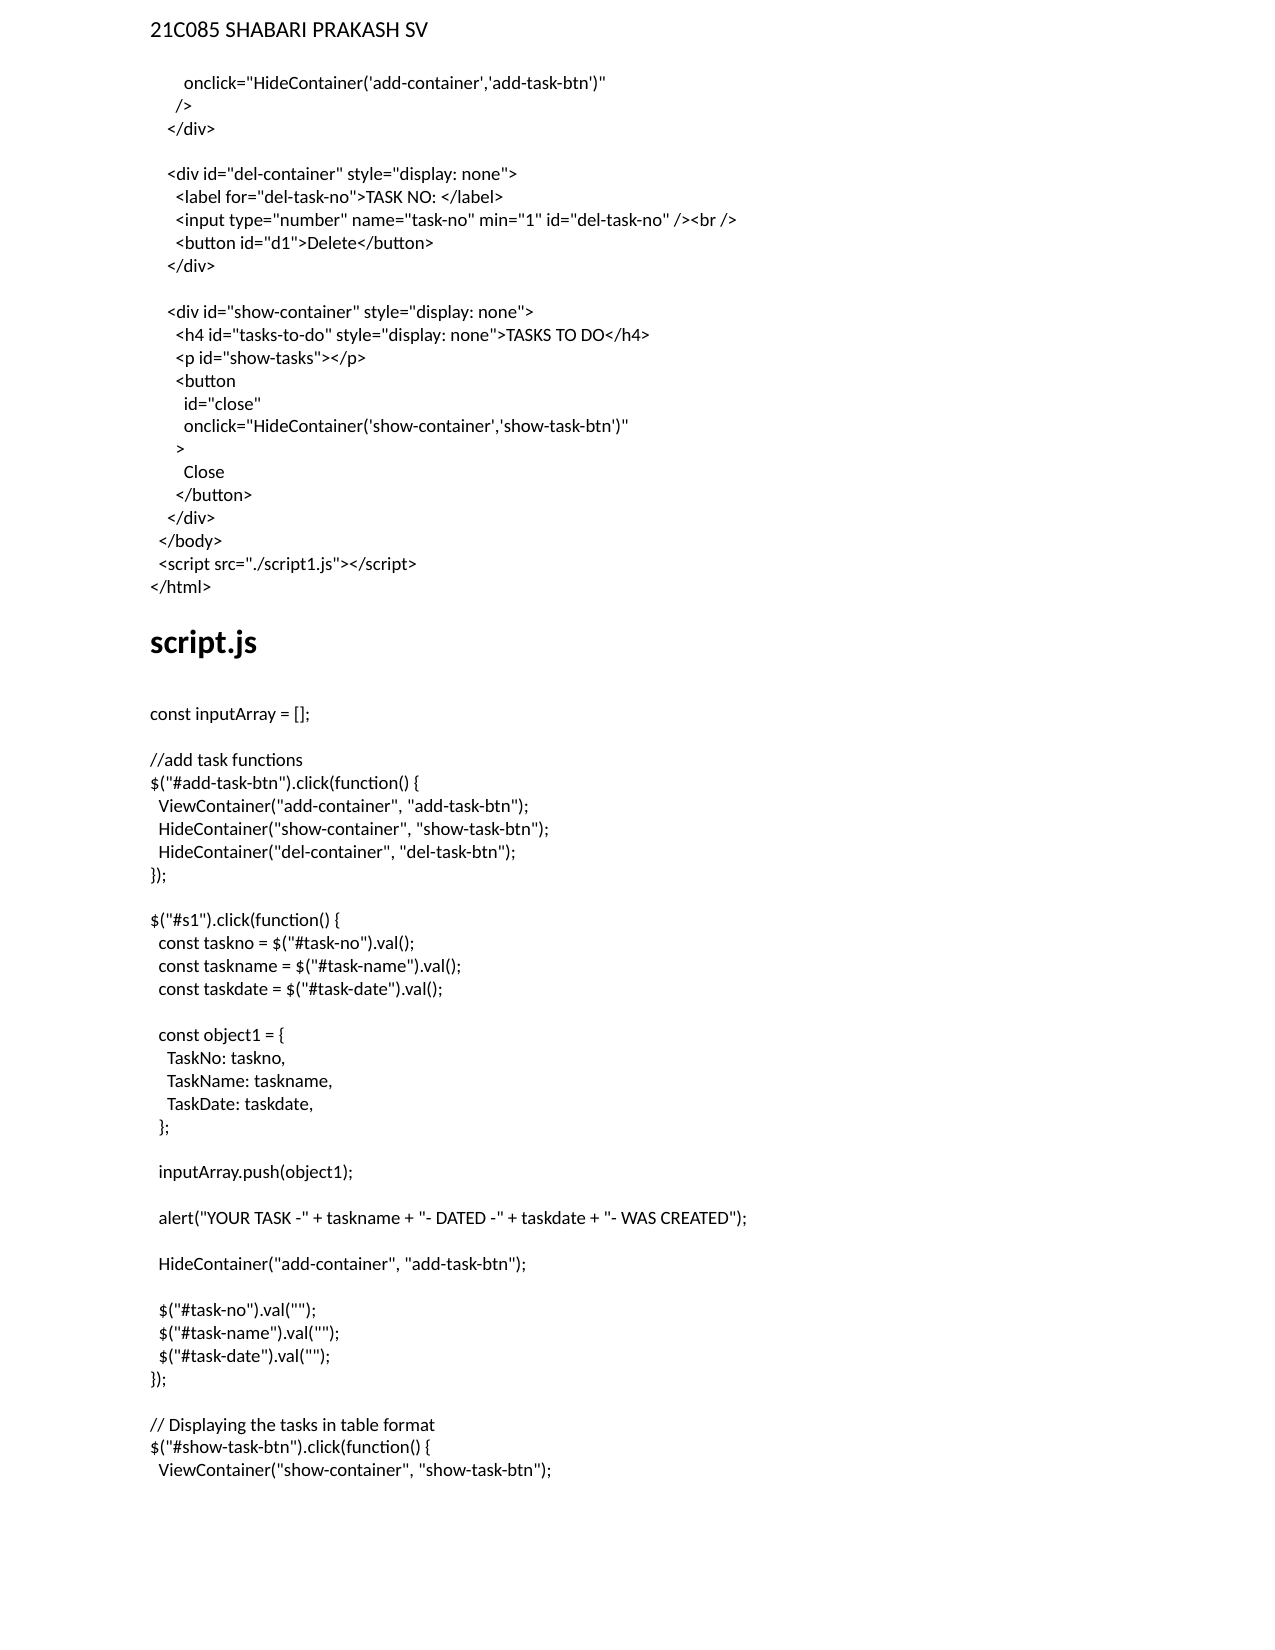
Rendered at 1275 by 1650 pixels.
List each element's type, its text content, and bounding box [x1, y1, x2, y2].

text $("#task-date").val(""); [150, 1344, 1125, 1367]
text </button> [150, 483, 1125, 506]
text > [150, 437, 1125, 460]
text ViewContainer("show-container", "show-task-btn"); [150, 1458, 1125, 1481]
text const taskdate = $("#task-date").val(); [150, 977, 1125, 1000]
text </html> [150, 575, 1125, 598]
text </div> [150, 506, 1125, 529]
text }; [150, 1115, 1125, 1138]
text alert("YOUR TASK -" + taskname + "- DATED -" + taskdate + "- WAS CREATED"); [150, 1206, 1125, 1229]
text HideContainer("add-container", "add-task-btn"); [150, 1252, 1125, 1275]
text const taskno = $("#task-no").val(); [150, 931, 1125, 954]
text /> [150, 94, 1125, 117]
text // Displaying the tasks in table format [150, 1413, 1125, 1436]
text <div id="show-container" style="display: none"> [150, 300, 1125, 323]
text <h4 id="tasks-to-do" style="display: none">TASKS TO DO</h4> [150, 323, 1125, 346]
text $("#task-name").val(""); [150, 1321, 1125, 1344]
text <button id="d1">Delete</button> [150, 231, 1125, 254]
text onclick="HideContainer('show-container','show-task-btn')" [150, 414, 1125, 437]
text TaskName: taskname, [150, 1069, 1125, 1092]
text const inputArray = []; [150, 702, 1125, 725]
text //add task functions [150, 748, 1125, 771]
text TaskNo: taskno, [150, 1046, 1125, 1069]
text }); [150, 863, 1125, 886]
text $("#show-task-btn").click(function() { [150, 1436, 1125, 1458]
text const taskname = $("#task-name").val(); [150, 954, 1125, 977]
text Close [150, 460, 1125, 483]
text onclick="HideContainer('add-container','add-task-btn')" [150, 71, 1125, 94]
text </body> [150, 529, 1125, 552]
text <input type="number" name="task-no" min="1" id="del-task-no" /><br /> [150, 208, 1125, 231]
text $("#s1").click(function() { [150, 908, 1125, 931]
text script.js [150, 621, 1125, 662]
text HideContainer("del-container", "del-task-btn"); [150, 840, 1125, 863]
text </div> [150, 254, 1125, 277]
text <script src="./script1.js"></script> [150, 552, 1125, 575]
text $("#add-task-btn").click(function() { [150, 771, 1125, 794]
text <div id="del-container" style="display: none"> [150, 162, 1125, 185]
text ViewContainer("add-container", "add-task-btn"); [150, 794, 1125, 817]
text }); [150, 1367, 1125, 1390]
text HideContainer("show-container", "show-task-btn"); [150, 817, 1125, 840]
text <label for="del-task-no">TASK NO: </label> [150, 185, 1125, 208]
text <p id="show-tasks"></p> [150, 346, 1125, 369]
text inputArray.push(object1); [150, 1161, 1125, 1183]
text id="close" [150, 392, 1125, 414]
text $("#task-no").val(""); [150, 1298, 1125, 1321]
text <button [150, 369, 1125, 392]
text const object1 = { [150, 1023, 1125, 1046]
text </div> [150, 117, 1125, 139]
text TaskDate: taskdate, [150, 1092, 1125, 1115]
